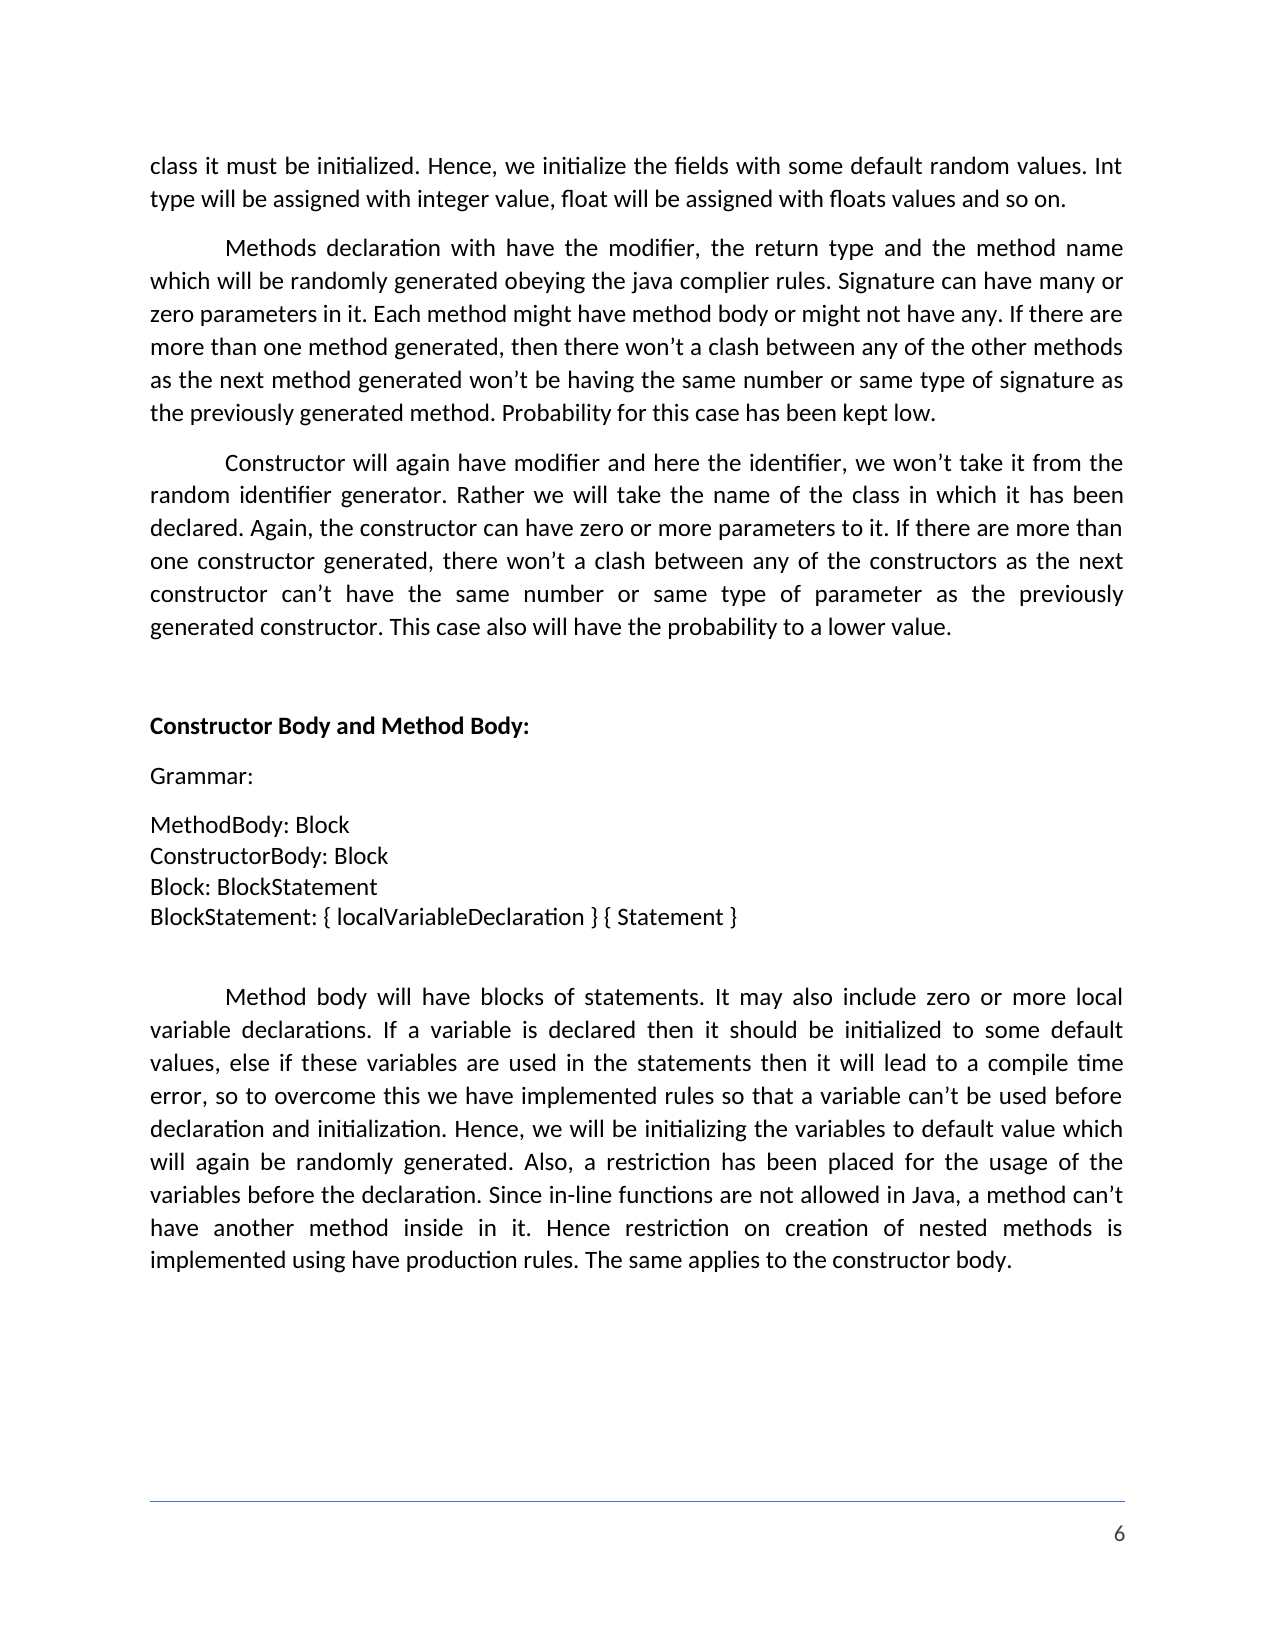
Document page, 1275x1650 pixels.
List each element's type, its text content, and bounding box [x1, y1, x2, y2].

text ConstructorBody: Block [150, 840, 1125, 871]
text Constructor Body and Method Body: [150, 710, 1125, 741]
text Block: BlockStatement [150, 871, 1125, 901]
text Methods declaration with have the modifier, the return type and the method name which will be randomly generated obeying the java complier rules. Signature can have many or zero parameters in it. Each method might have method body or might not have any. If there are more than one method generated, then there won’t a clash between any of the other methods as the next method generated won’t be having the same number or same type of signature as the previously generated method. Probability for this case has been kept low. [150, 232, 1125, 428]
text BlockStatement: { localVariableDeclaration } { Statement } [150, 901, 1125, 932]
text MethodBody: Block [150, 809, 1125, 840]
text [150, 150, 1125, 213]
text Grammar: [150, 760, 1125, 791]
text Method body will have blocks of statements. It may also include zero or more local variable declarations. If a variable is declared then it should be initialized to some default values, else if these variables are used in the statements then it will lead to a compile time error, so to overcome this we have implemented rules so that a variable can’t be used before declaration and initialization. Hence, we will be initializing the variables to default value which will again be randomly generated. Also, a restriction has been placed for the usage of the variables before the declaration. Since in-line functions are not allowed in Java, a method can’t have another method inside in it. Hence restriction on creation of nested methods is implemented using have production rules. The same applies to the constructor body. [150, 981, 1125, 1275]
text Constructor will again have modifier and here the identifier, we won’t take it from the random identifier generator. Rather we will take the name of the class in which it has been declared. Again, the constructor can have zero or more parameters to it. If there are more than one constructor generated, there won’t a clash between any of the constructors as the next constructor can’t have the same number or same type of parameter as the previously generated constructor. This case also will have the probability to a lower value. [150, 447, 1125, 642]
